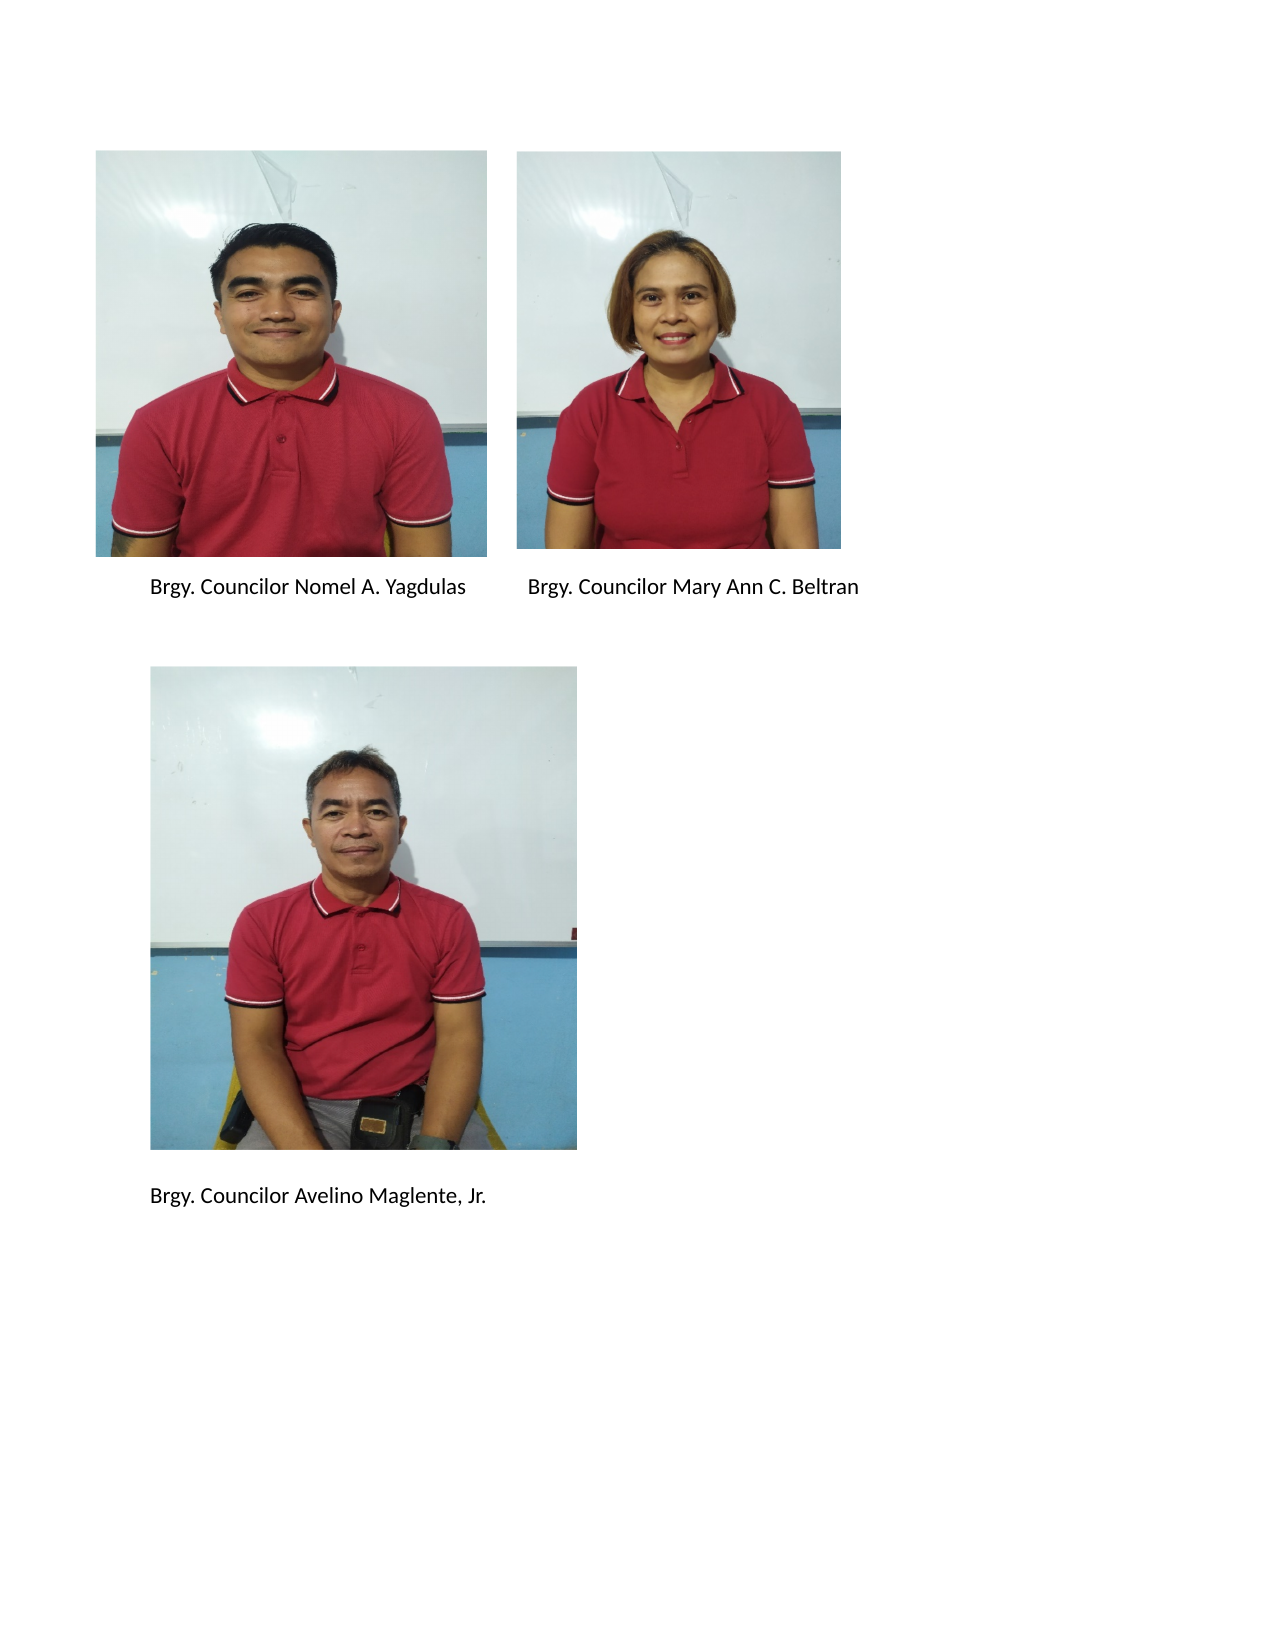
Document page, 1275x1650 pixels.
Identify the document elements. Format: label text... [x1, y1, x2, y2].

picture [151, 667, 577, 1149]
text Brgy. Councilor Avelino Maglente, Jr. [150, 1181, 1125, 1209]
picture [96, 151, 487, 557]
picture [517, 152, 841, 549]
text Brgy. Councilor Nomel A. Yagdulas Brgy. Councilor Mary Ann C. Beltran [150, 572, 1125, 600]
